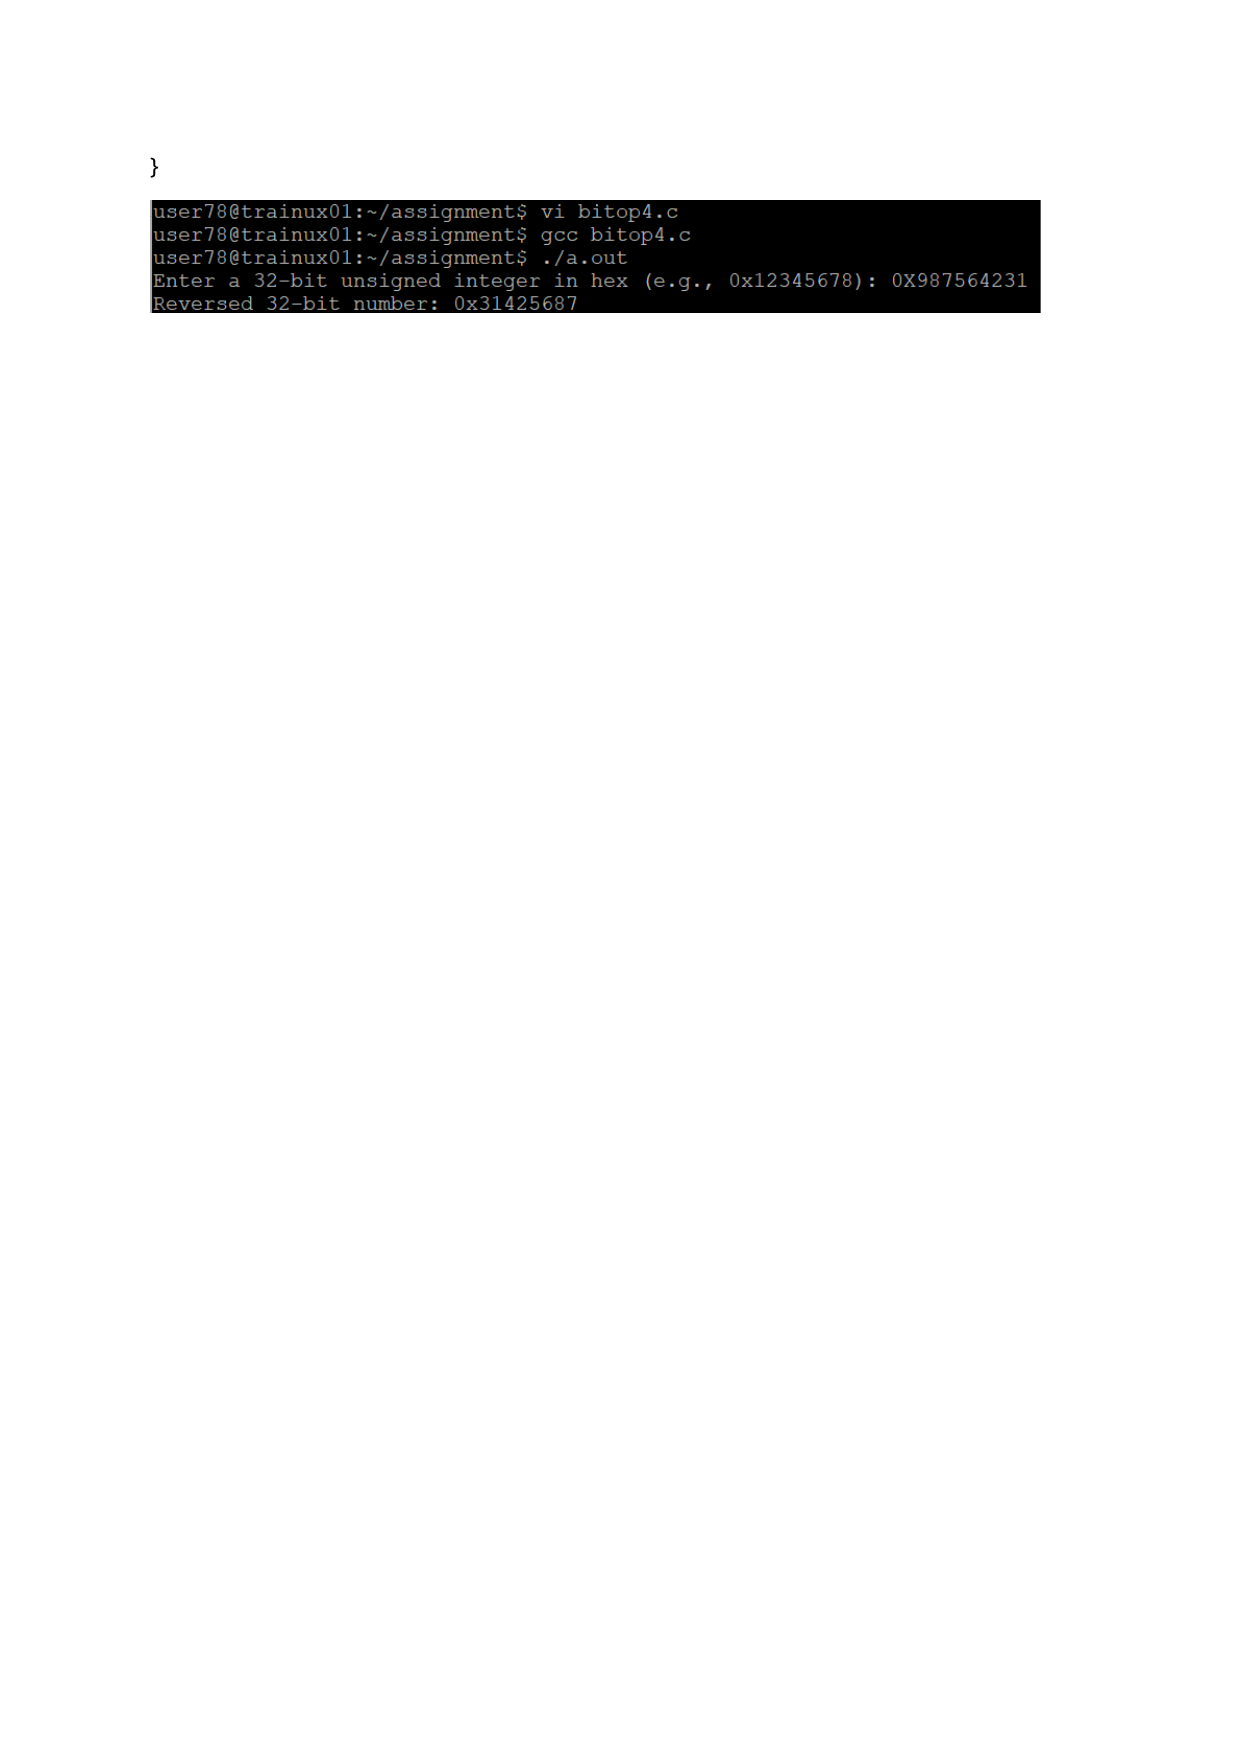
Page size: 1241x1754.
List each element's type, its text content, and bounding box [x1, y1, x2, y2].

picture [150, 200, 1041, 313]
text } [150, 150, 1090, 181]
